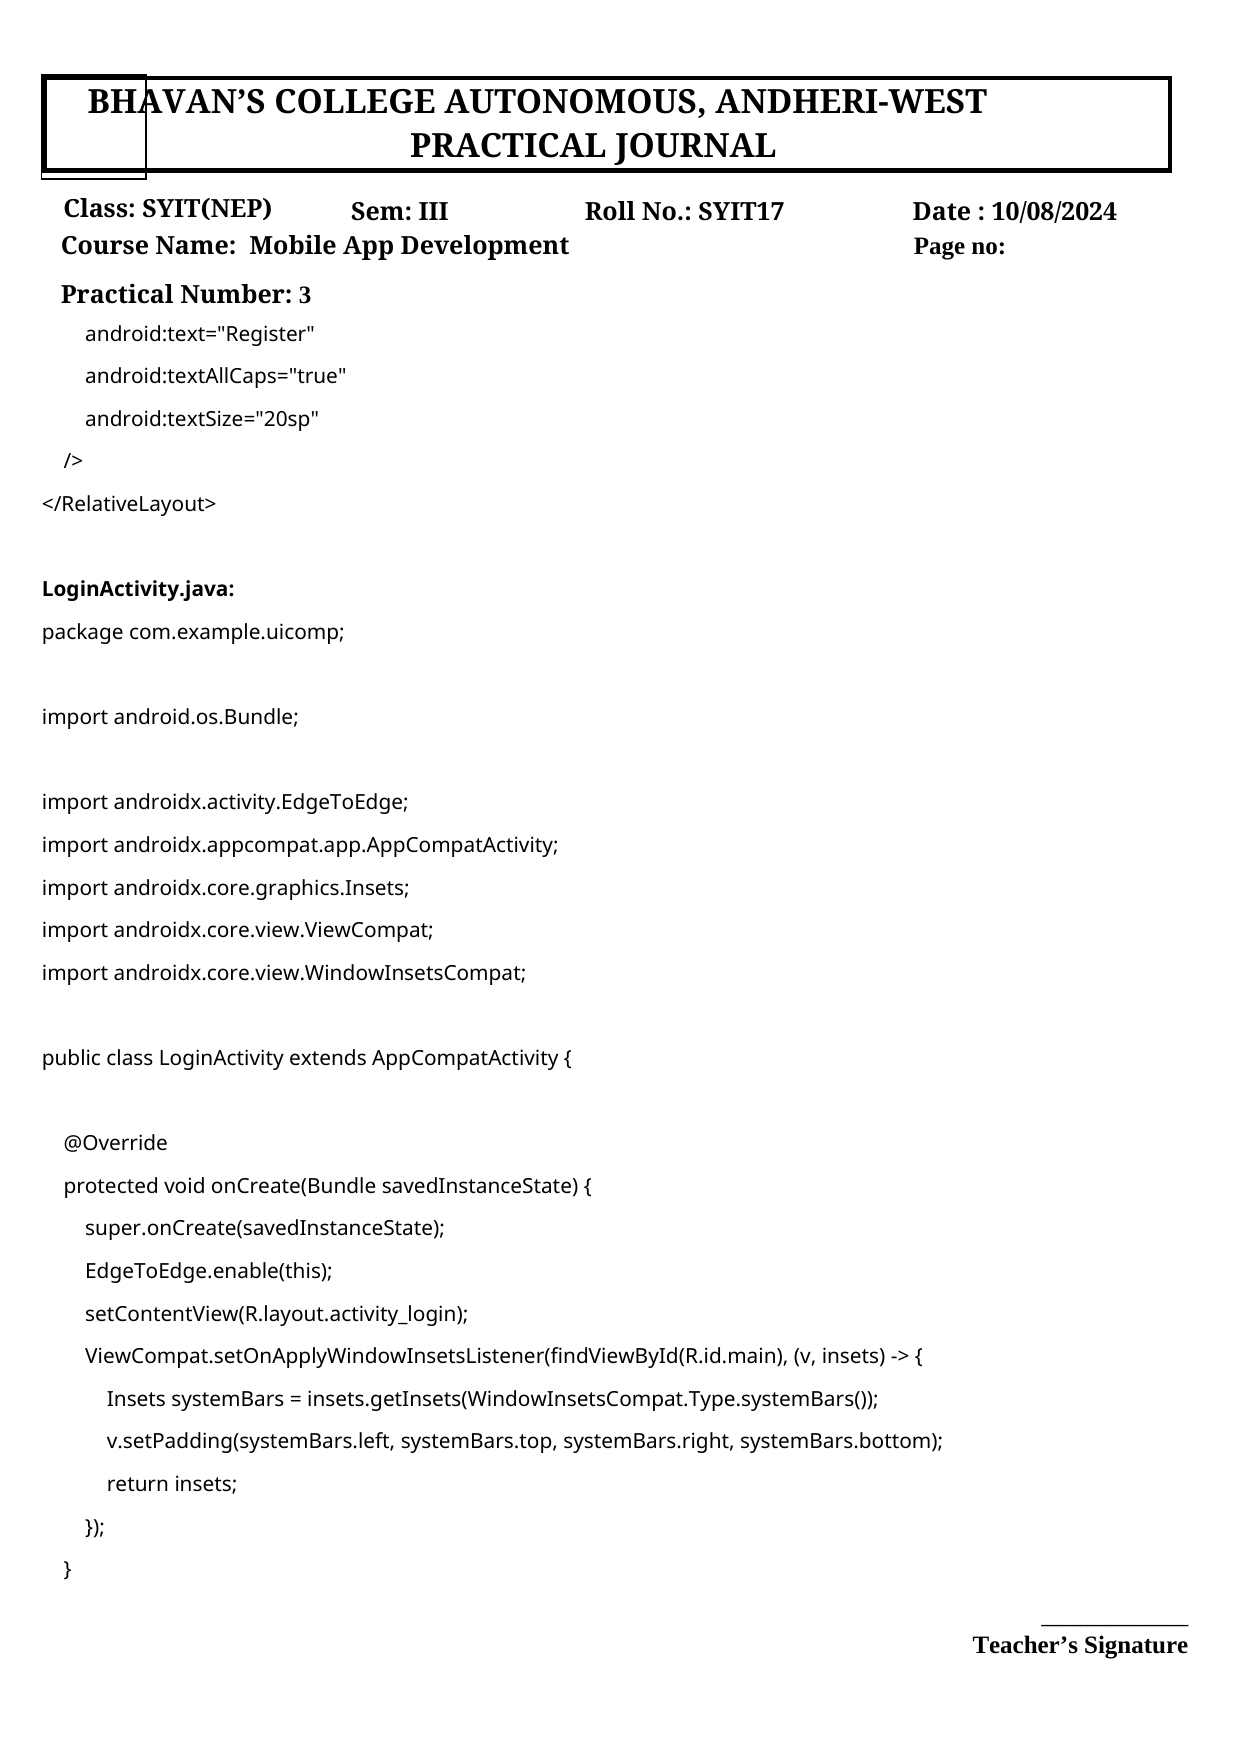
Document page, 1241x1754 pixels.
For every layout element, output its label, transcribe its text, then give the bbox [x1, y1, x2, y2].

text import androidx.core.view.ViewCompat; [42, 915, 1188, 944]
text } [42, 1554, 1188, 1583]
text import android.os.Bundle; [42, 702, 1188, 731]
text import androidx.appcompat.app.AppCompatActivity; [42, 830, 1188, 858]
text @Override [42, 1128, 1188, 1157]
text android:textAllCaps="true" [42, 361, 1188, 390]
text import androidx.core.graphics.Insets; [42, 873, 1188, 901]
text return insets; [42, 1469, 1188, 1498]
text protected void onCreate(Bundle savedInstanceState) { [42, 1171, 1188, 1199]
text LoginActivity.java: [42, 574, 1188, 603]
text Insets systemBars = insets.getInsets(WindowInsetsCompat.Type.systemBars()); [42, 1384, 1188, 1412]
text setContentView(R.layout.activity_login); [42, 1299, 1188, 1327]
text </RelativeLayout> [42, 489, 1188, 518]
text import androidx.activity.EdgeToEdge; [42, 787, 1188, 816]
text }); [42, 1512, 1188, 1540]
text android:textSize="20sp" [42, 404, 1188, 432]
text public class LoginActivity extends AppCompatActivity { [42, 1043, 1188, 1072]
text /> [42, 447, 1188, 475]
text ViewCompat.setOnApplyWindowInsetsListener(findViewById(R.id.main), (v, insets) -> { [42, 1341, 1188, 1370]
text v.setPadding(systemBars.left, systemBars.top, systemBars.right, systemBars.bottom); [42, 1427, 1188, 1455]
text import androidx.core.view.WindowInsetsCompat; [42, 958, 1188, 986]
text EdgeToEdge.enable(this); [42, 1256, 1188, 1284]
text super.onCreate(savedInstanceState); [42, 1213, 1188, 1242]
text package com.example.uicomp; [42, 617, 1188, 646]
text android:text="Register" [42, 319, 1188, 347]
